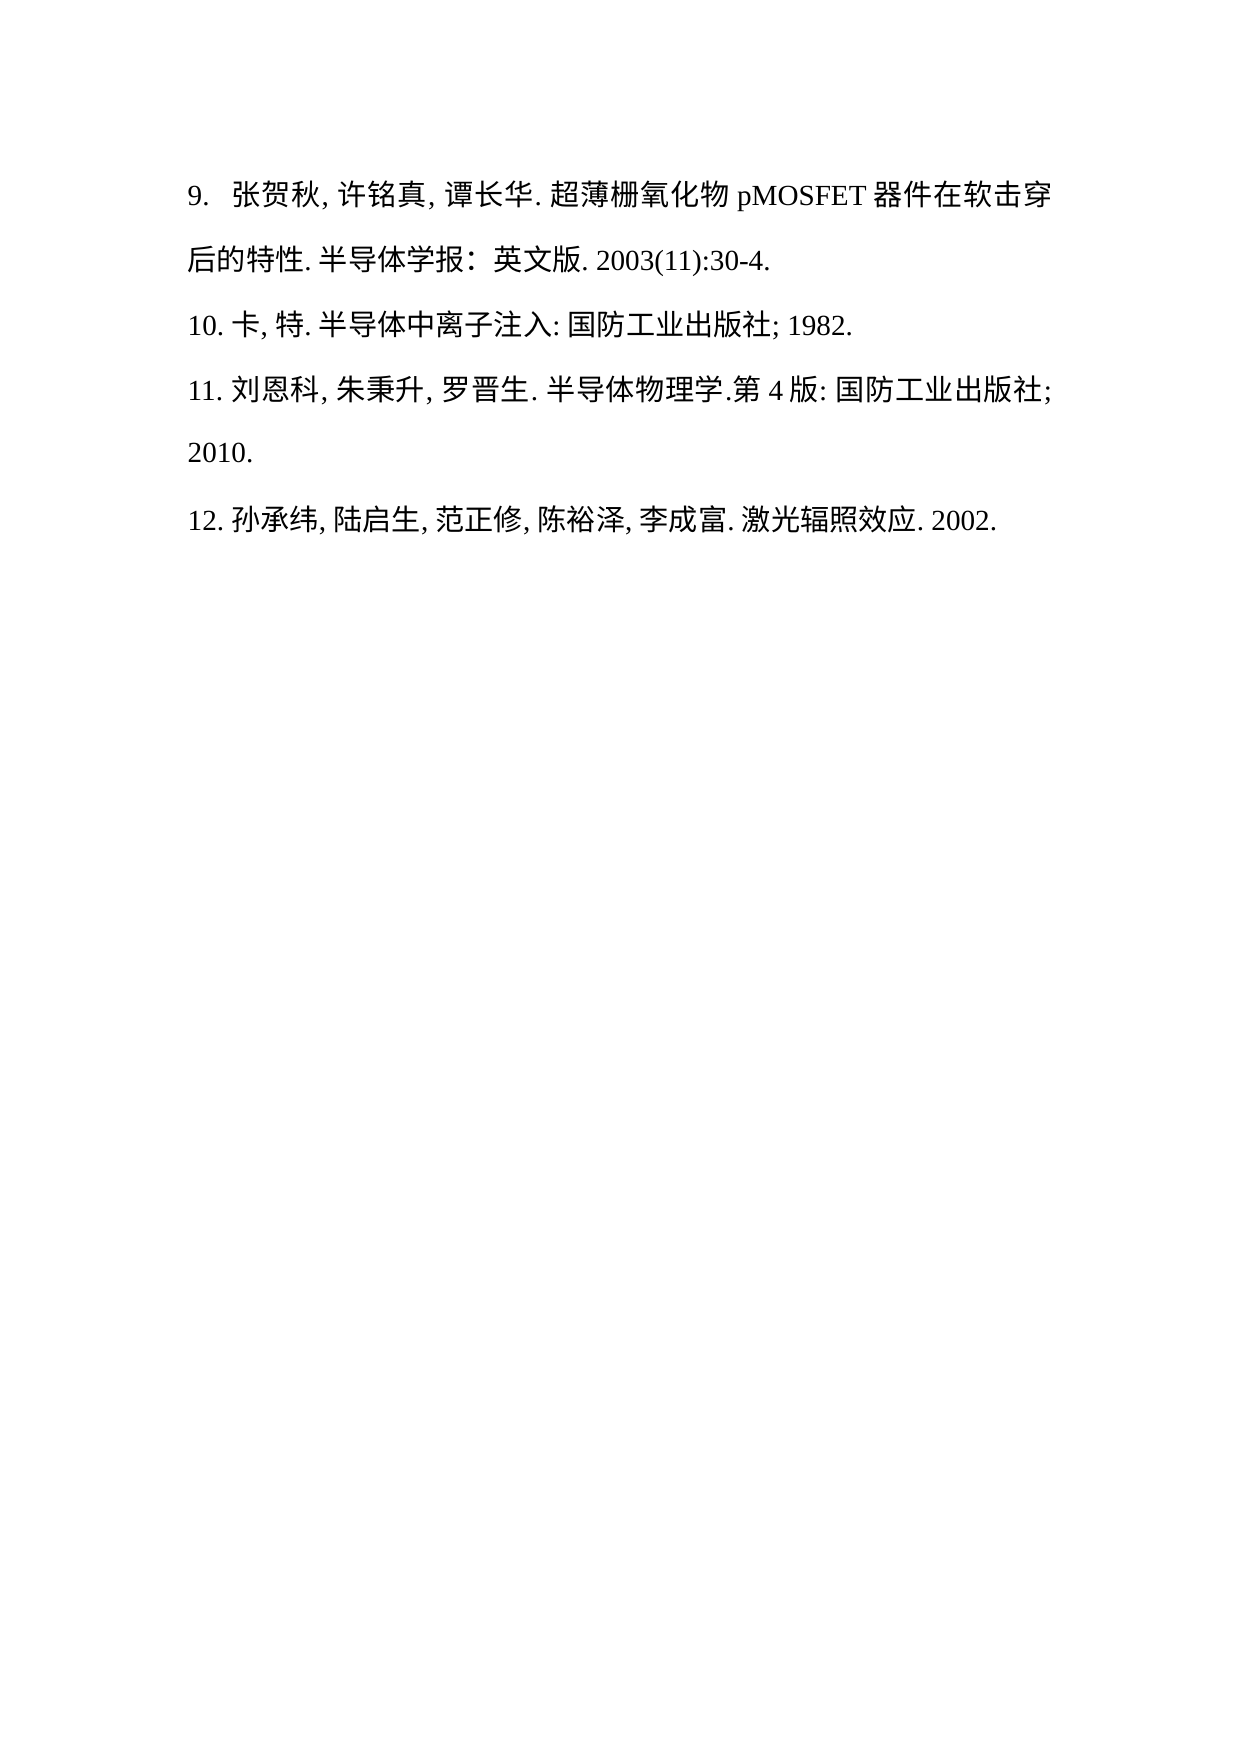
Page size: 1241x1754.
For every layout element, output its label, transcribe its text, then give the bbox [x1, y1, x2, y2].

text 12. 孙承纬, 陆启生, 范正修, 陈裕泽, 李成富. 激光辐照效应. 2002. [187, 485, 1053, 550]
text 10. 卡, 特. 半导体中离子注入: 国防工业出版社; 1982. [187, 290, 1053, 355]
text 11. 刘恩科, 朱秉升, 罗晋生. 半导体物理学.第4版: 国防工业出版社; 2010. [187, 355, 1053, 485]
text 9. 张贺秋, 许铭真, 谭长华. 超薄栅氧化物pMOSFET器件在软击穿后的特性. 半导体学报：英文版. 2003(11):30-4. [187, 160, 1053, 290]
